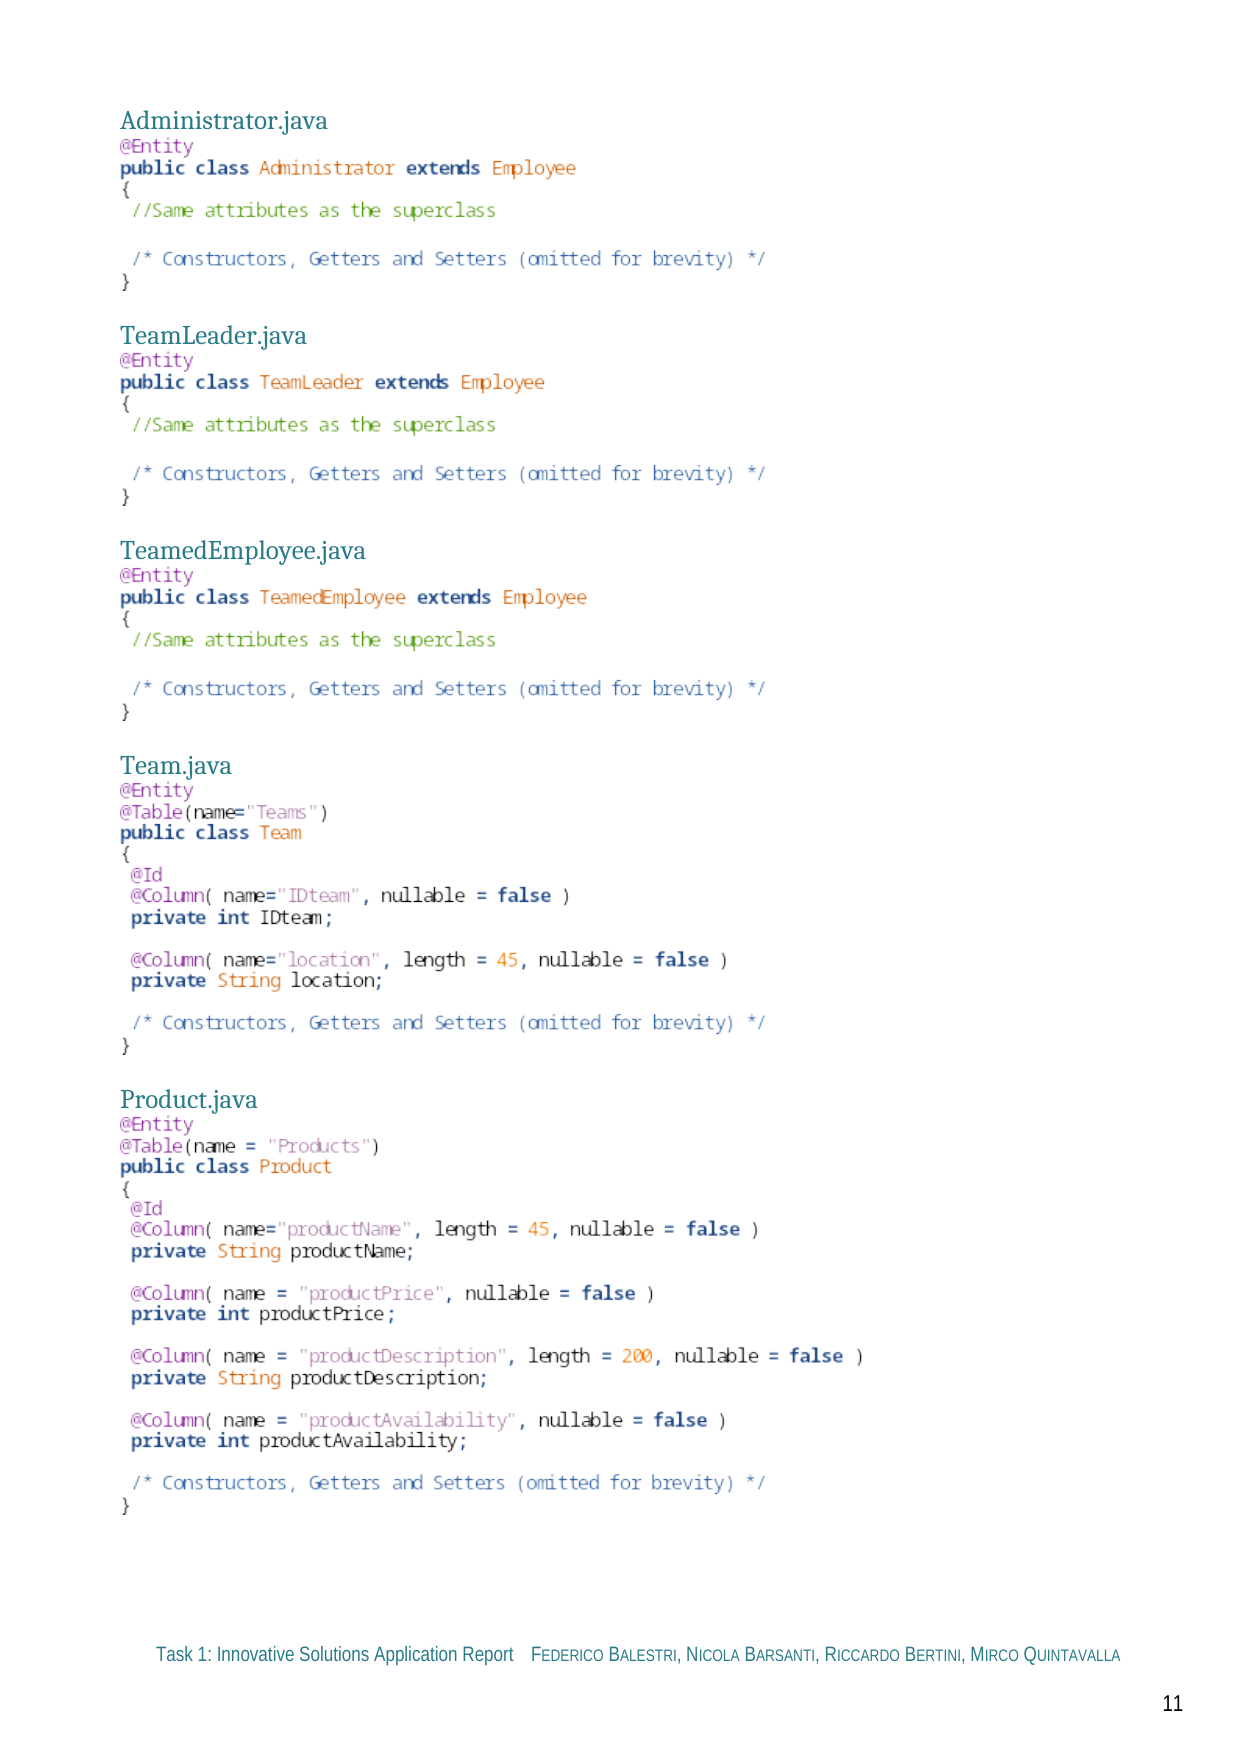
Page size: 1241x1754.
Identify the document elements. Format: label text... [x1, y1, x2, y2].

text Product.java [120, 1084, 1120, 1115]
text Administrator.java [120, 105, 1120, 136]
text Team.java [120, 750, 1120, 781]
text TeamedEmployee.java [120, 535, 1120, 566]
text TeamLeader.java [120, 320, 1120, 351]
